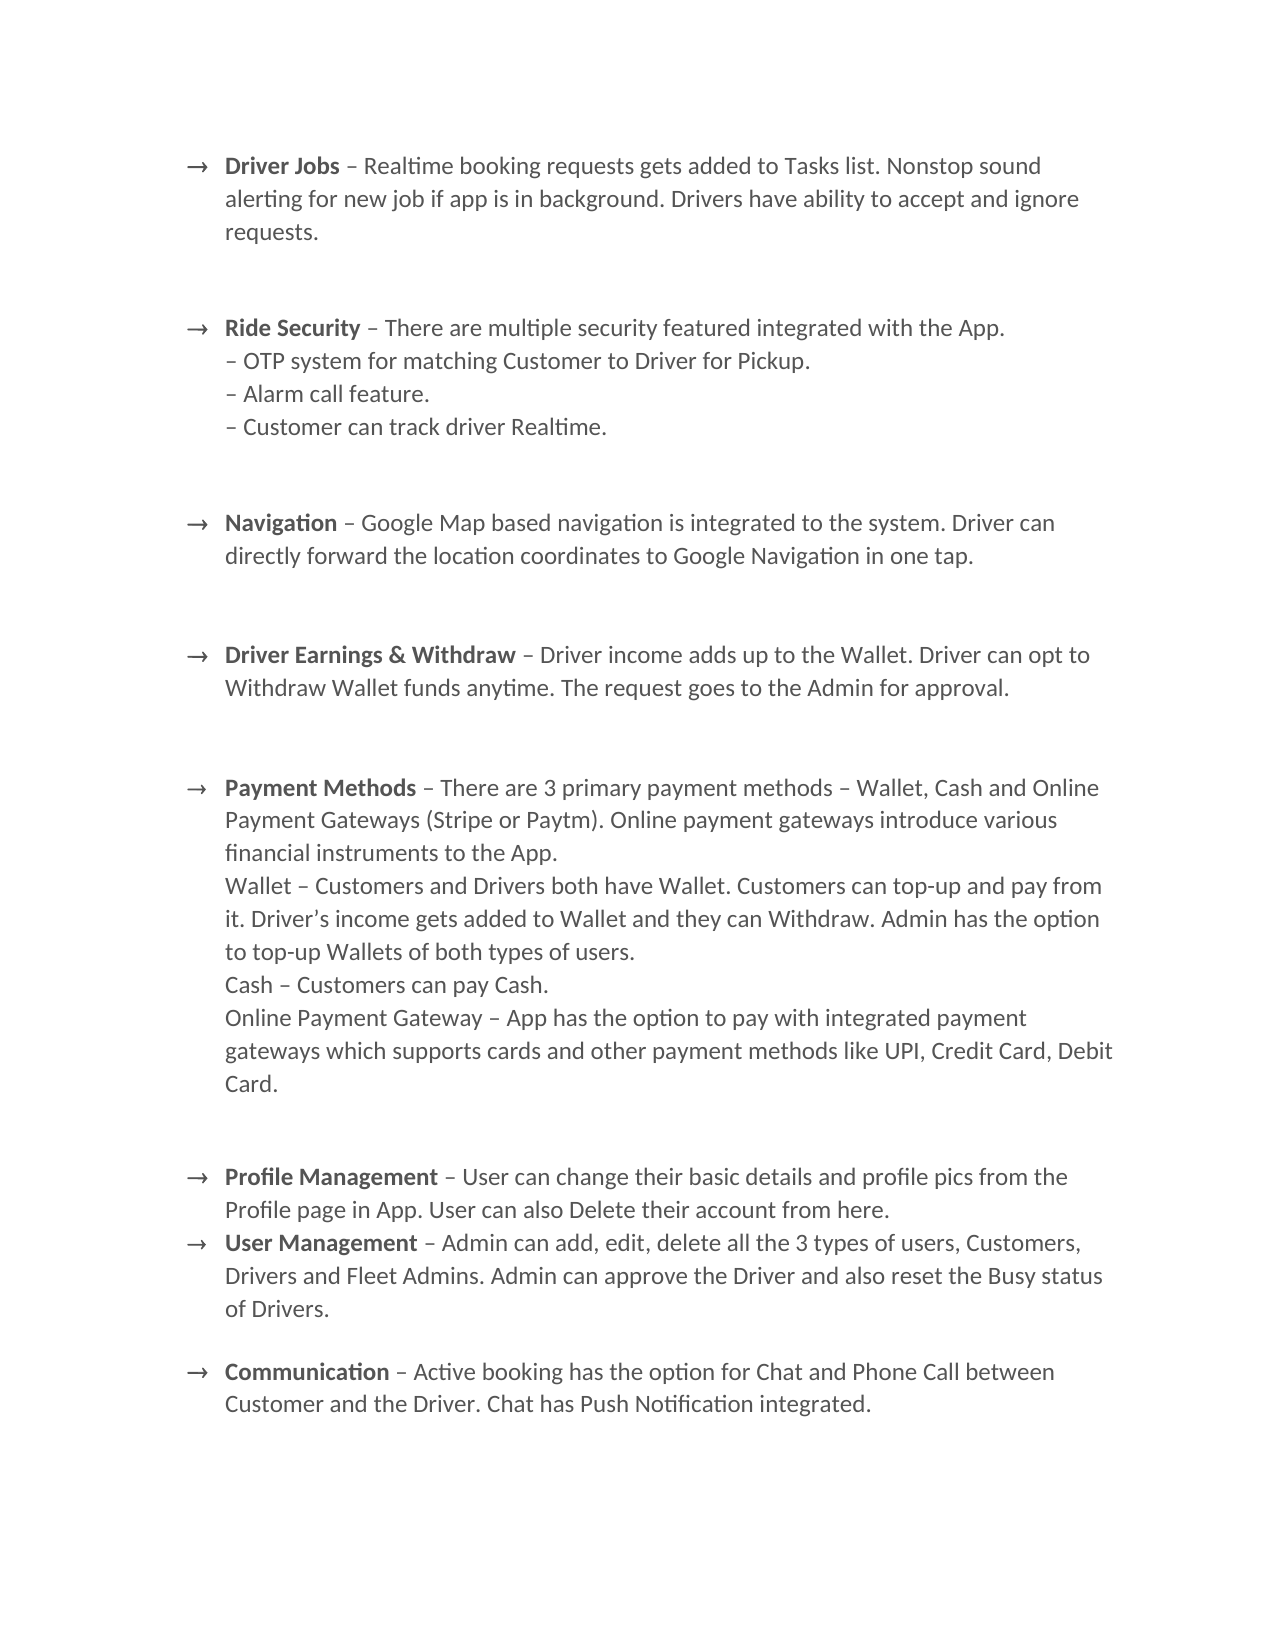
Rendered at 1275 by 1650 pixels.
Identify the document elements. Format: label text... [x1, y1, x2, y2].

list Communication – Active booking has the option for Chat and Phone Call between Customer and the Driver. Chat has Push Notification integrated. [187, 1356, 1125, 1419]
list Driver Earnings & Withdraw – Driver income adds up to the Wallet. Driver can opt to Withdraw Wallet funds anytime. The request goes to the Admin for approval. [187, 639, 1125, 703]
list Driver Jobs – Realtime booking requests gets added to Tasks list. Nonstop sound alerting for new job if app is in background. Drivers have ability to accept and ignore requests. [187, 150, 1125, 246]
list Navigation – Google Map based navigation is integrated to the system. Driver can directly forward the location coordinates to Google Navigation in one tap. [187, 507, 1125, 571]
list Payment Methods – There are 3 primary payment methods – Wallet, Cash and Online Payment Gateways (Stripe or Paytm). Online payment gateways introduce various financial instruments to the App. Wallet – Customers and Drivers both have Wallet. Customers can top-up and pay from it. Driver’s income gets added to Wallet and they can Withdraw. Admin has the option to top-up Wallets of both types of users. Cash – Customers can pay Cash. Online Payment Gateway – App has the option to pay with integrated payment gateways which supports cards and other payment methods like UPI, Credit Card, Debit Card. [187, 772, 1125, 1159]
list Profile Management – User can change their basic details and profile pics from the Profile page in App. User can also Delete their account from here. [187, 1161, 1125, 1224]
list User Management – Admin can add, edit, delete all the 3 types of users, Customers, Drivers and Fleet Admins. Admin can approve the Driver and also reset the Busy status of Drivers. [187, 1227, 1125, 1353]
list Ride Security – There are multiple security featured integrated with the App. – OTP system for matching Customer to Driver for Pickup. – Alarm call feature. – Customer can track driver Realtime. [187, 312, 1125, 442]
